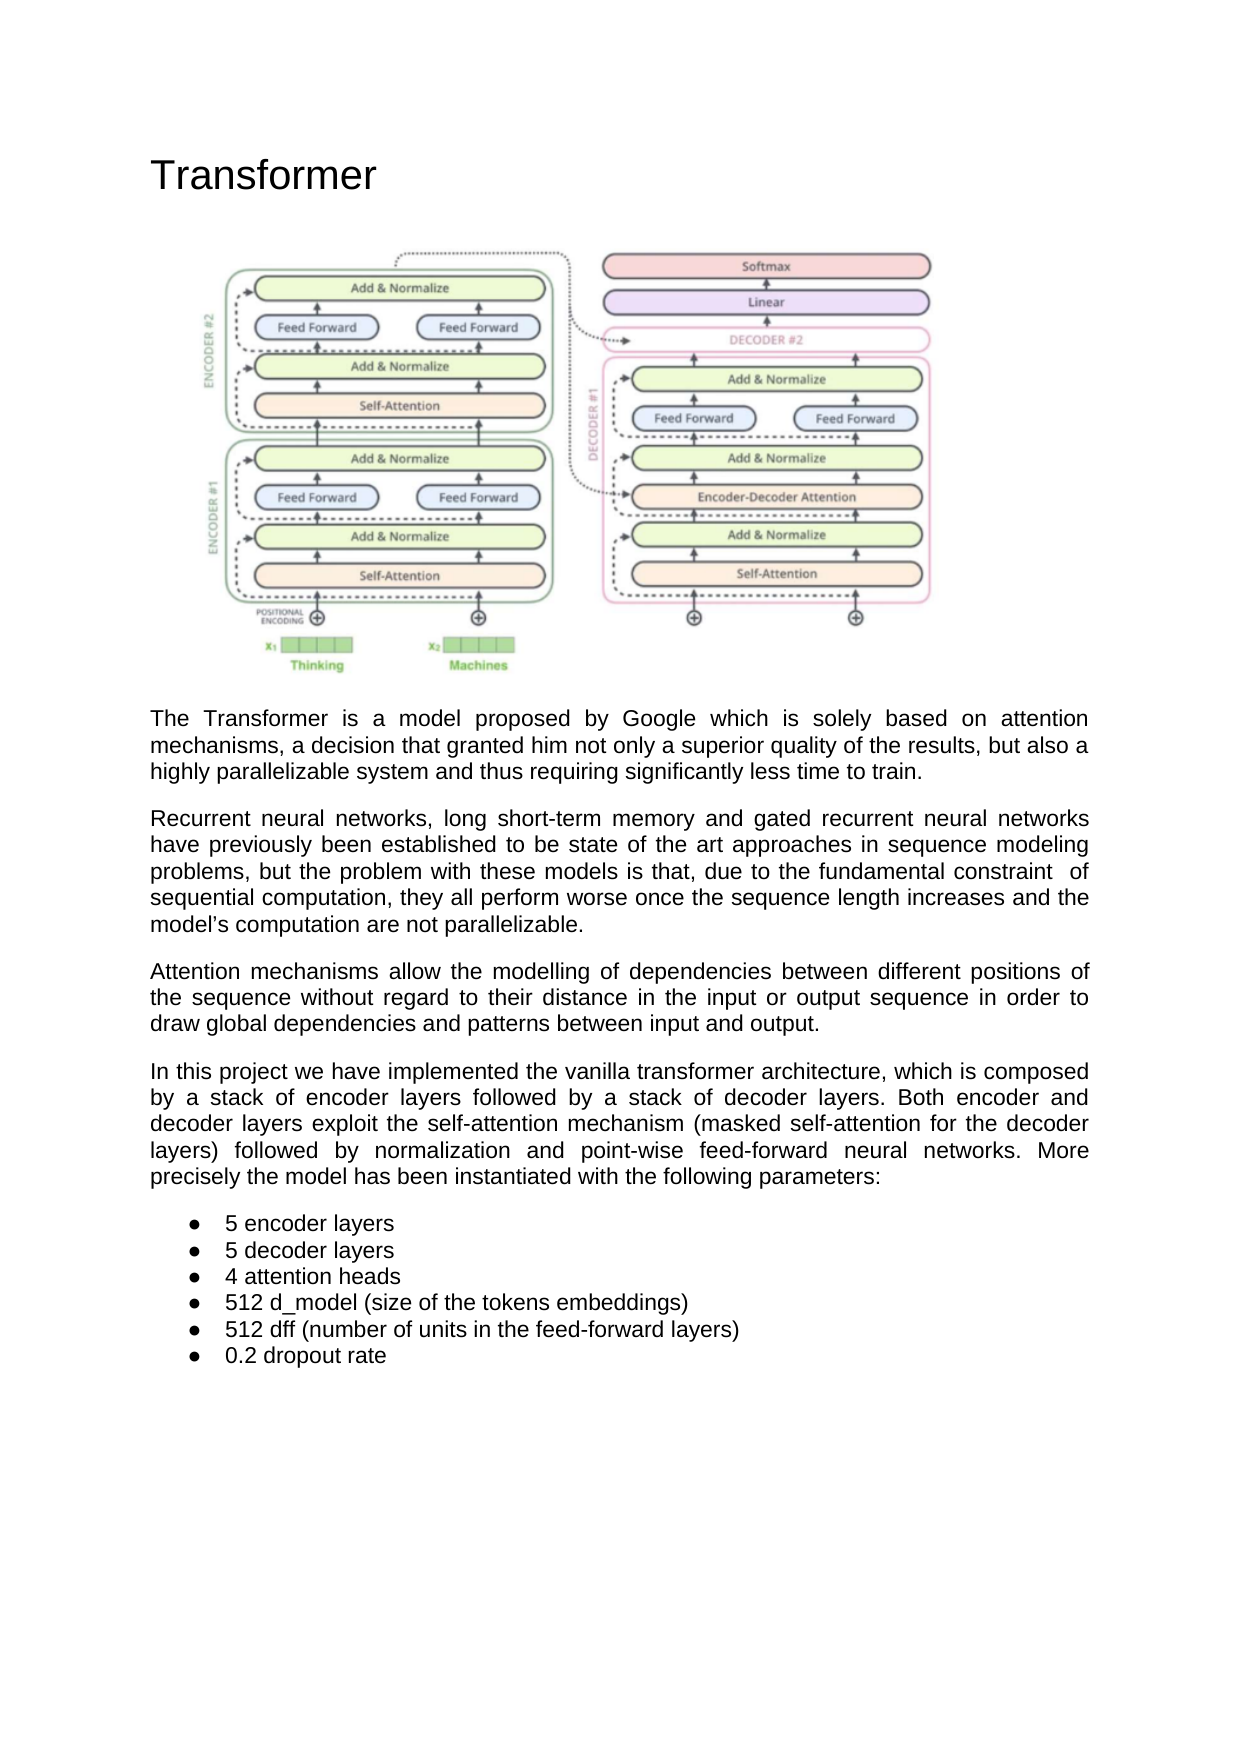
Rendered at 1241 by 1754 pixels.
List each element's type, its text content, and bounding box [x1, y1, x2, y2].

list 512 dff (number of units in the feed-forward layers) [187, 1316, 1090, 1342]
list 5 encoder layers [187, 1210, 1090, 1237]
text Attention mechanisms allow the modelling of dependencies between different positions of the sequence without regard to their distance in the input or output sequence in order to draw global dependencies and patterns between input and output. [150, 958, 1090, 1037]
subtitle Transformer [150, 150, 1090, 198]
list 0.2 dropout rate [187, 1342, 1090, 1368]
text In this project we have implemented the vanilla transformer architecture, which is composed by a stack of encoder layers followed by a stack of decoder layers. Both encoder and decoder layers exploit the self-attention mechanism (masked self-attention for the decoder layers) followed by normalization and point-wise feed-forward neural networks. More precisely the model has been instantiated with the following parameters: [150, 1058, 1090, 1189]
list 5 decoder layers [187, 1237, 1090, 1263]
list 512 d_model (size of the tokens embeddings) [187, 1289, 1090, 1316]
text Recurrent neural networks, long short-term memory and gated recurrent neural networks have previously been established to be state of the art approaches in sequence modeling problems, but the problem with these models is that, due to the fundamental constraint of sequential computation, they all perform worse once the sequence length increases and the model’s computation are not parallelizable. [150, 805, 1090, 937]
text The Transformer is a model proposed by Google which is solely based on attention mechanisms, a decision that granted him not only a superior quality of the results, but also a highly parallelizable system and thus requiring significantly less time to train. [150, 705, 1090, 784]
list 4 attention heads [187, 1263, 1090, 1289]
picture [150, 218, 968, 685]
